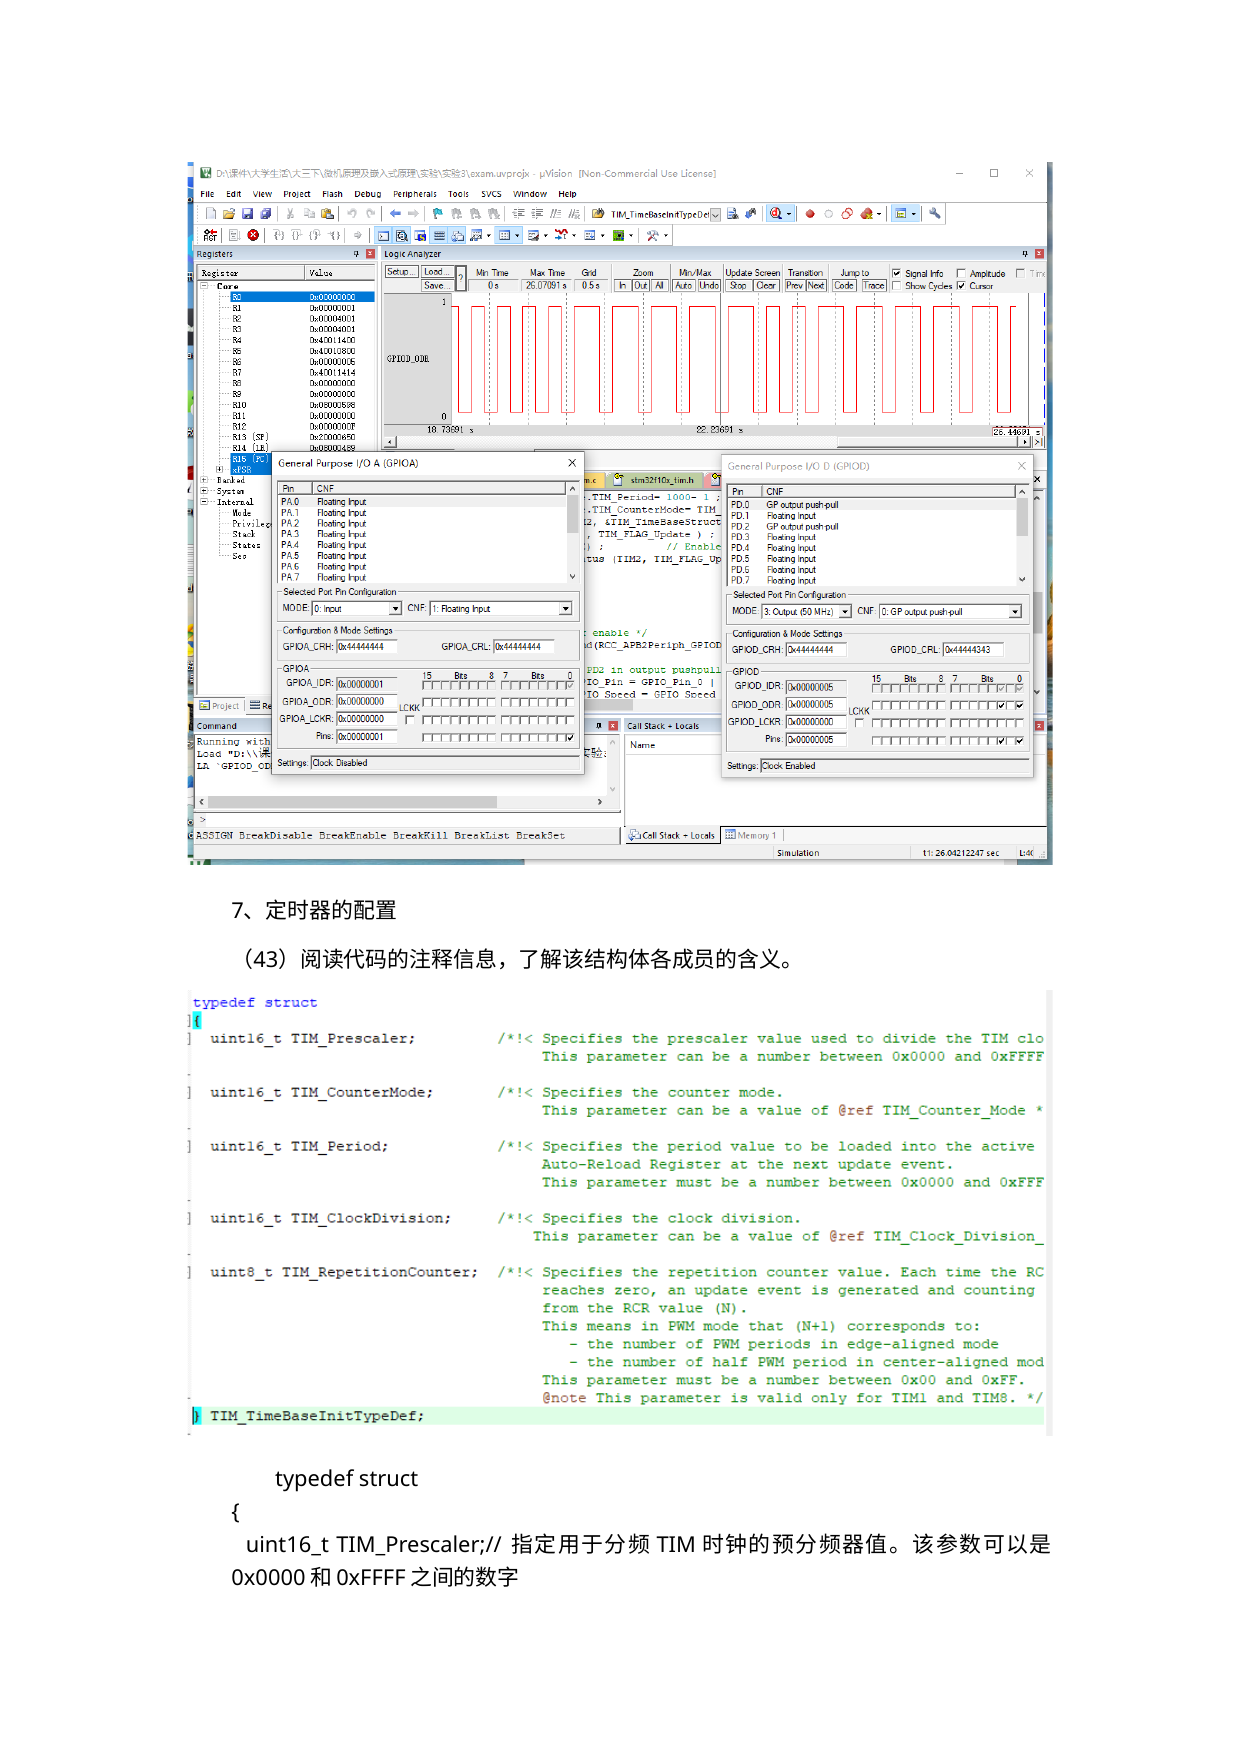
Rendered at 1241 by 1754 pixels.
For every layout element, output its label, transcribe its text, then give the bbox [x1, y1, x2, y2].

text 7、定时器的配置 [187, 893, 1053, 926]
text uint16_t TIM_Prescaler;// 指定用于分频TIM时钟的预分频器值。该参数可以是0x0000和0xFFFF之间的数字 [231, 1527, 1053, 1592]
text （43）阅读代码的注释信息，了解该结构体各成员的含义。 [187, 942, 1053, 974]
picture [187, 990, 1053, 1436]
text typedef struct [231, 1462, 1053, 1494]
text { [231, 1494, 1053, 1527]
picture [187, 162, 1053, 865]
